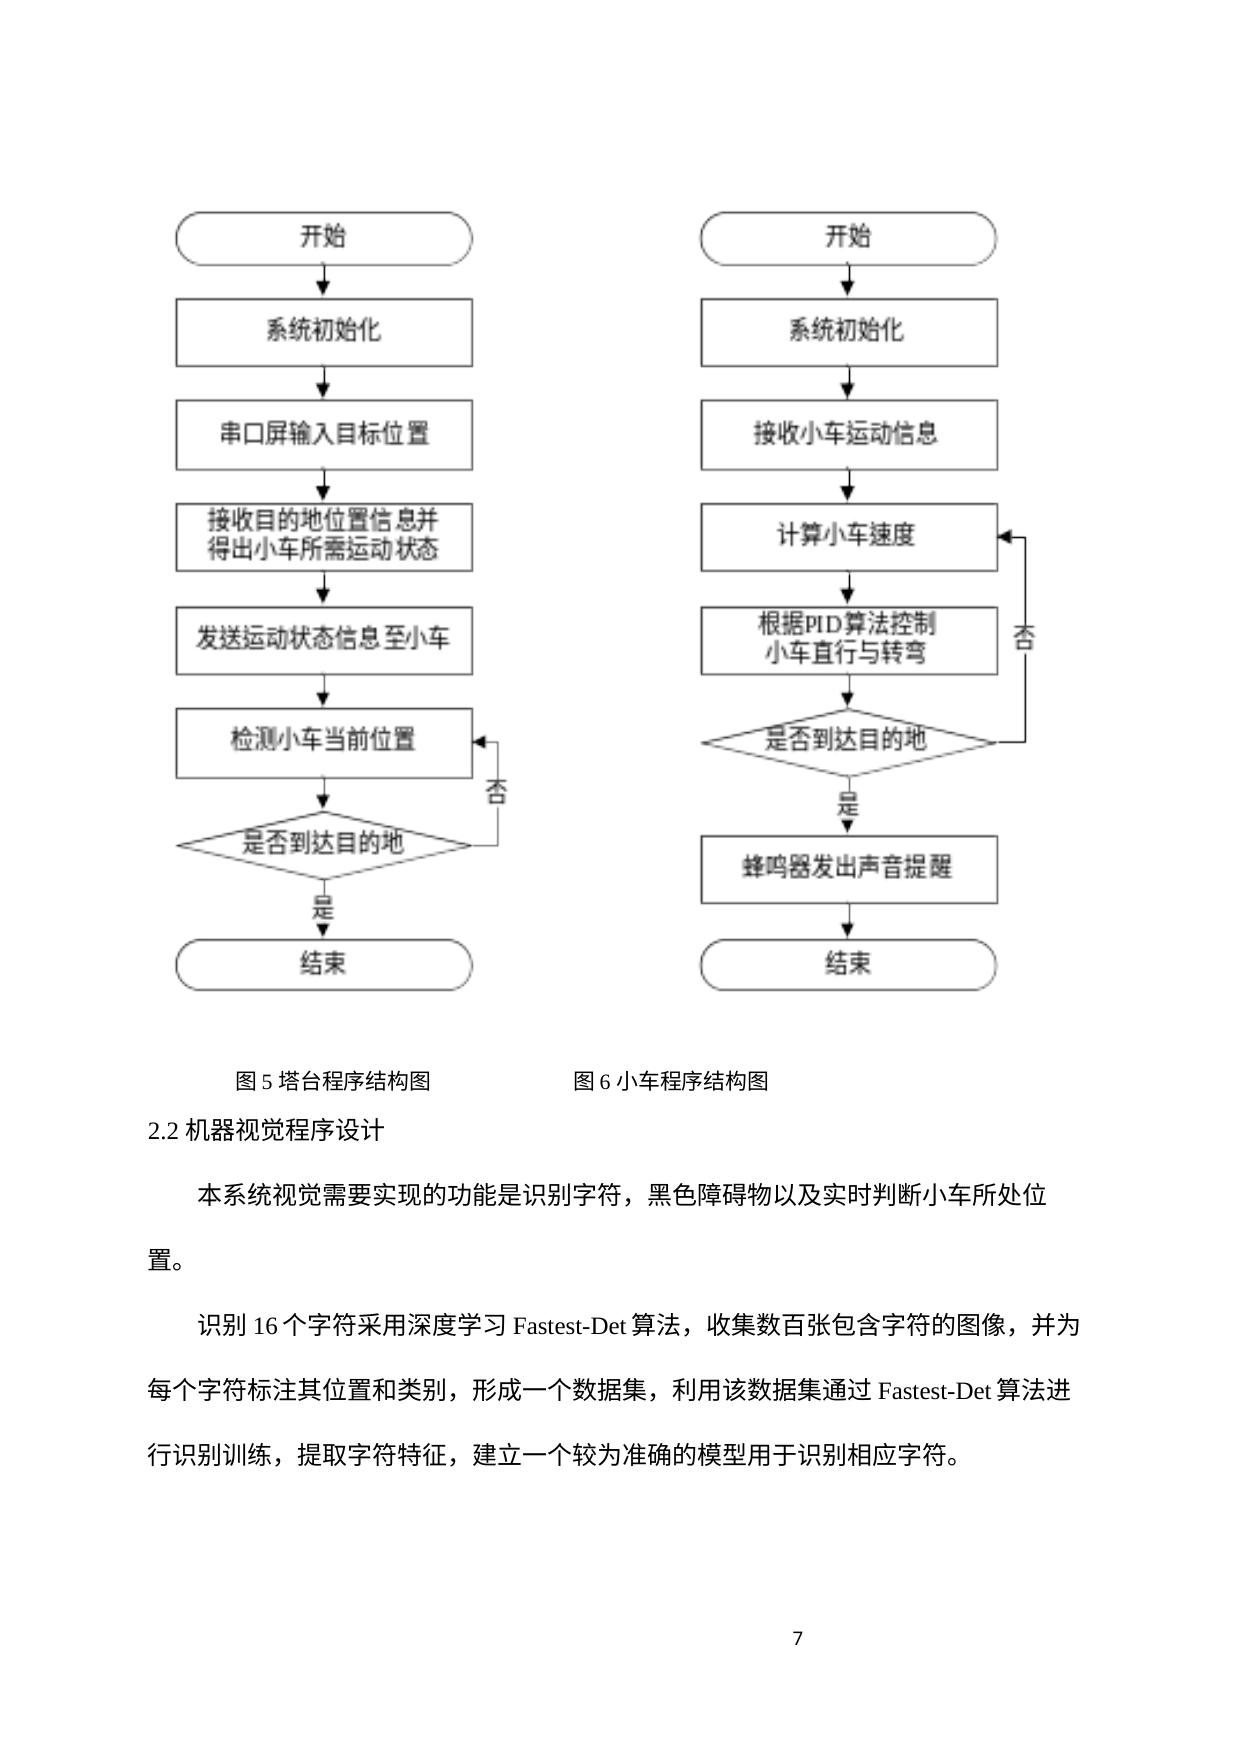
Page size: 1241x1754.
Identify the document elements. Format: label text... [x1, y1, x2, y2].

text 本系统视觉需要实现的功能是识别字符，黑色障碍物以及实时判断小车所处位置。 [148, 1161, 1093, 1291]
text 识别16个字符采用深度学习Fastest-Det算法，收集数百张包含字符的图像，并为每个字符标注其位置和类别，形成一个数据集，利用该数据集通过Fastest-Det算法进行识别训练，提取字符特征，建立一个较为准确的模型用于识别相应字符。 [148, 1291, 1093, 1486]
text 图5 塔台程序结构图 图6 小车程序结构图 [191, 1064, 1093, 1096]
text 2.2 机器视觉程序设计 [148, 1096, 1093, 1161]
